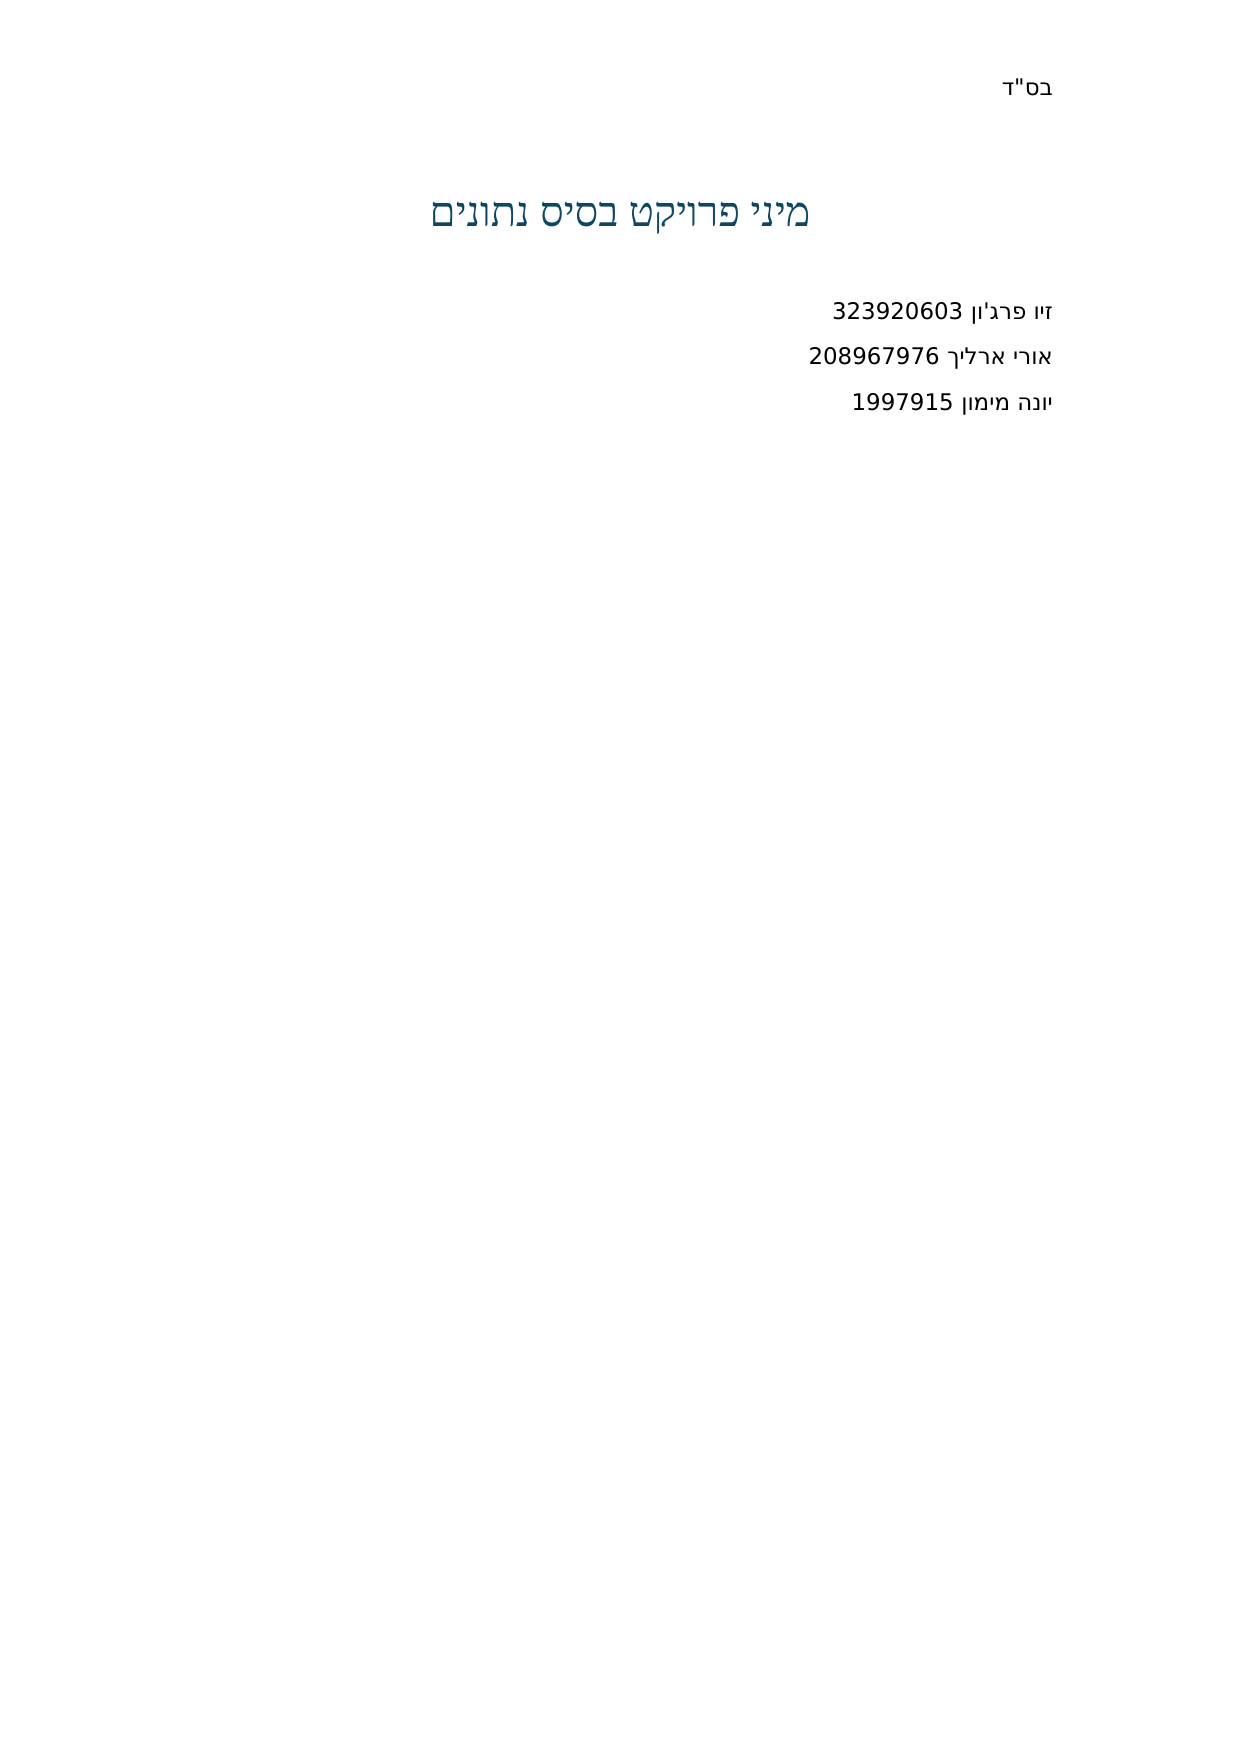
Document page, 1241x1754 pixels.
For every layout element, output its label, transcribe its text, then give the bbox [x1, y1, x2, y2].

subtitle מיני פרויקט בסיס נתונים [187, 187, 1053, 235]
text יונה מימון 1997915 [187, 389, 1053, 415]
text אורי ארליך 208967976 [187, 343, 1053, 370]
text זיו פרג'ון 323920603 [187, 298, 1053, 324]
